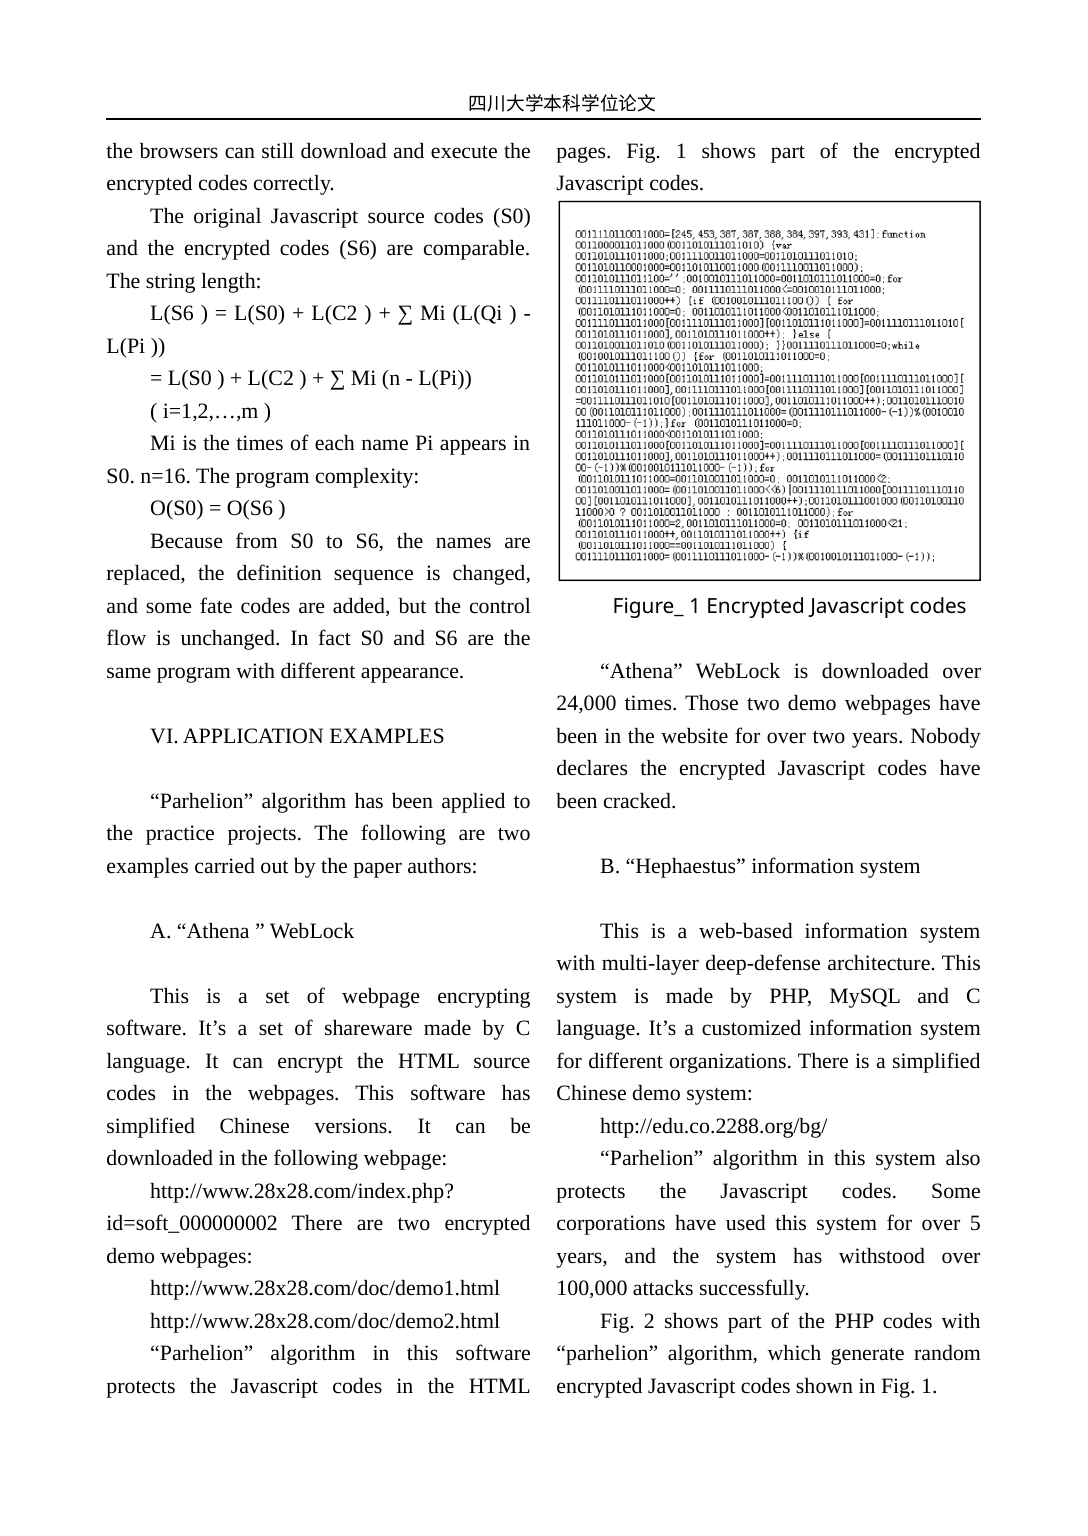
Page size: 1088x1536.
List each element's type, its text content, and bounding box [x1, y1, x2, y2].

text A. “Athena ” WebLock [106, 914, 531, 946]
text “Athena” WebLock is downloaded over 24,000 times. Those two demo webpages have been in the website for over two years. Nobody declares the encrypted Javascript codes have been cracked. [556, 654, 981, 816]
text ( i=1,2,…,m ) [106, 394, 531, 426]
text “Parhelion” algorithm in this software protects the Javascript codes in the HTML pages. Fig. 1 shows part of the encrypted Javascript codes. [106, 1336, 531, 1401]
text http://edu.co.2288.org/bg/ [556, 1109, 981, 1141]
text Because from S0 to S6, the names are replaced, the definition sequence is changed, and some fate codes are added, but the control flow is unchanged. In fact S0 and S6 are the same program with different appearance. [106, 524, 531, 686]
text “Parhelion” algorithm in this system also protects the Javascript codes. Some corporations have used this system for over 5 years, and the system has withstood over 100,000 attacks successfully. [556, 1141, 981, 1304]
text B. “Hephaestus” information system [556, 849, 981, 881]
text The original Javascript source codes (S0) and the encrypted codes (S6) are comparable. The string length: [106, 199, 531, 296]
text “Parhelion” algorithm in this software protects the Javascript codes in the HTML pages. Fig. 1 shows part of the encrypted Javascript codes. [556, 134, 981, 198]
text http://www.28x28.com/index.php?id=soft_000000002 There are two encrypted demo webpages: [106, 1174, 531, 1271]
text This is a web-based information system with multi-layer deep-defense architecture. This system is made by PHP, MySQL and C language. It’s a customized information system for different organizations. There is a simplified Chinese demo system: [556, 914, 981, 1109]
text “Parhelion” algorithm has been applied to the practice projects. The following are two examples carried out by the paper authors: [106, 784, 531, 881]
text This is a set of webpage encrypting software. It’s a set of shareware made by C language. It can encrypt the HTML source codes in the webpages. This software has simplified Chinese versions. It can be downloaded in the following webpage: [106, 979, 531, 1174]
text Mi is the times of each name Pi appears in S0. n=16. The program complexity: [106, 426, 531, 491]
text http://www.28x28.com/doc/demo1.html [106, 1271, 531, 1304]
text = L(S0 ) + L(C2 ) + ∑ Mi (n - L(Pi)) [106, 361, 531, 394]
text VI. APPLICATION EXAMPLES [106, 719, 531, 751]
text L(S6 ) = L(S0) + L(C2 ) + ∑ Mi (L(Qi ) - L(Pi )) [106, 296, 531, 361]
text Fig. 2 shows part of the PHP codes with “parhelion” algorithm, which generate random encrypted Javascript codes shown in Fig. 1. [556, 1304, 981, 1401]
text Figure_ 1 Encrypted Javascript codes [556, 589, 981, 621]
text O(S0) = O(S6 ) [106, 491, 531, 524]
text http://www.28x28.com/doc/demo2.html [106, 1304, 531, 1336]
picture [556, 198, 982, 582]
